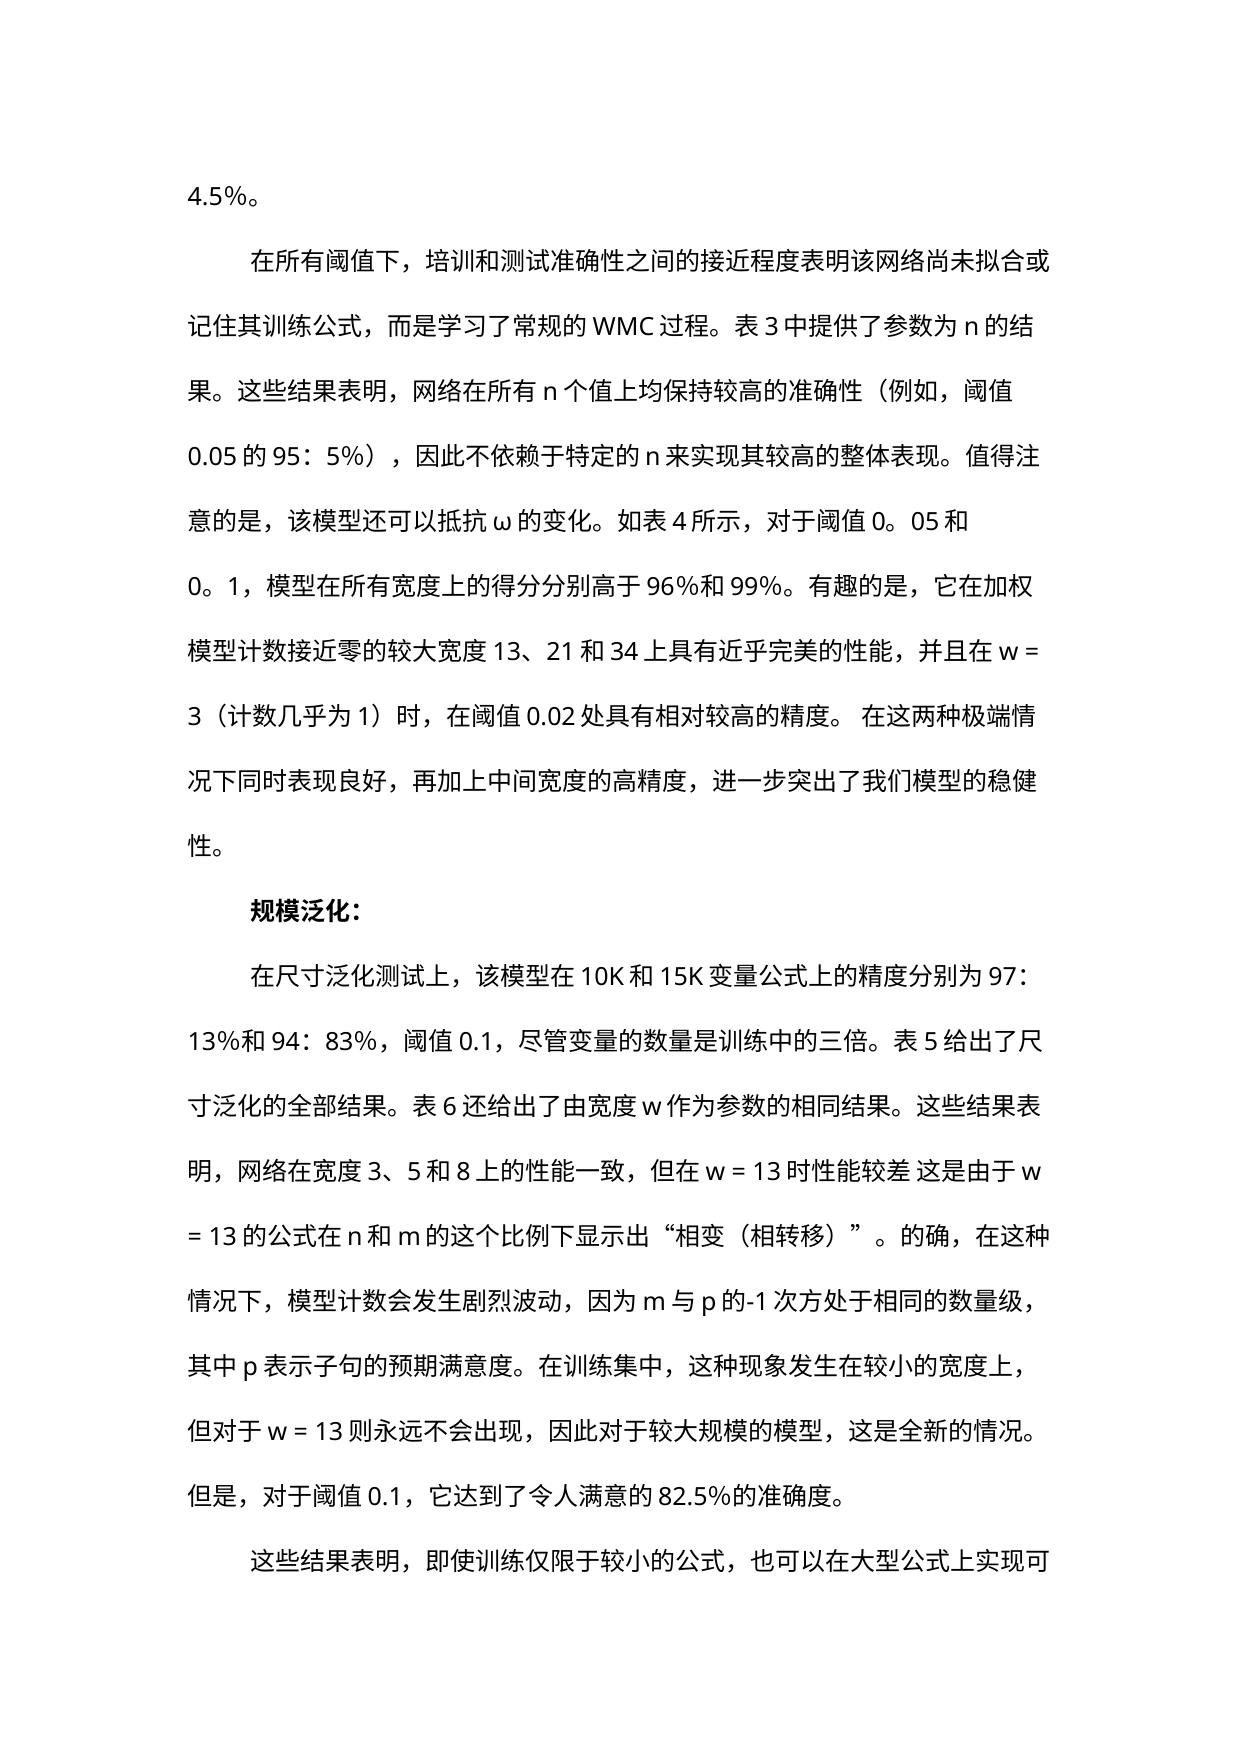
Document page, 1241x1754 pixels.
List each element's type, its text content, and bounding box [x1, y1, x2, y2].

text 规模泛化： [187, 877, 1053, 942]
text 在尺寸泛化测试上，该模型在10K和15K变量公式上的精度分别为97：13％和94：83％，阈值0.1，尽管变量的数量是训练中的三倍。表5给出了尺寸泛化的全部结果。表6还给出了由宽度w作为参数的相同结果。这些结果表明，网络在宽度3、5和8上的性能一致，但在w = 13时性能较差 这是由于w = 13的公式在n和m的这个比例下显示出“相变（相转移）”。的确，在这种情况下，模型计数会发生剧烈波动，因为m与p的-1次方处于相同的数量级，其中p表示子句的预期满意度。在训练集中，这种现象发生在较小的宽度上，但对于w = 13则永远不会出现，因此对于较大规模的模型，这是全新的情况。但是，对于阈值0.1，它达到了令人满意的82.5％的准确度。 [187, 942, 1053, 1527]
text 在所有阈值下，培训和测试准确性之间的接近程度表明该网络尚未拟合或记住其训练公式，而是学习了常规的WMC过程。表3中提供了参数为n的结果。这些结果表明，网络在所有n个值上均保持较高的准确性（例如，阈值0.05的95：5％），因此不依赖于特定的n来实现其较高的整体表现。值得注意的是，该模型还可以抵抗ω的变化。如表4所示，对于阈值0。05和0。1，模型在所有宽度上的得分分别高于96％和99％。有趣的是，它在加权模型计数接近零的较大宽度13、21和34上具有近乎完美的性能，并且在w = 3（计数几乎为1）时，在阈值0.02处具有相对较高的精度。 在这两种极端情况下同时表现良好，再加上中间宽度的高精度，进一步突出了我们模型的稳健性。 [187, 227, 1053, 877]
